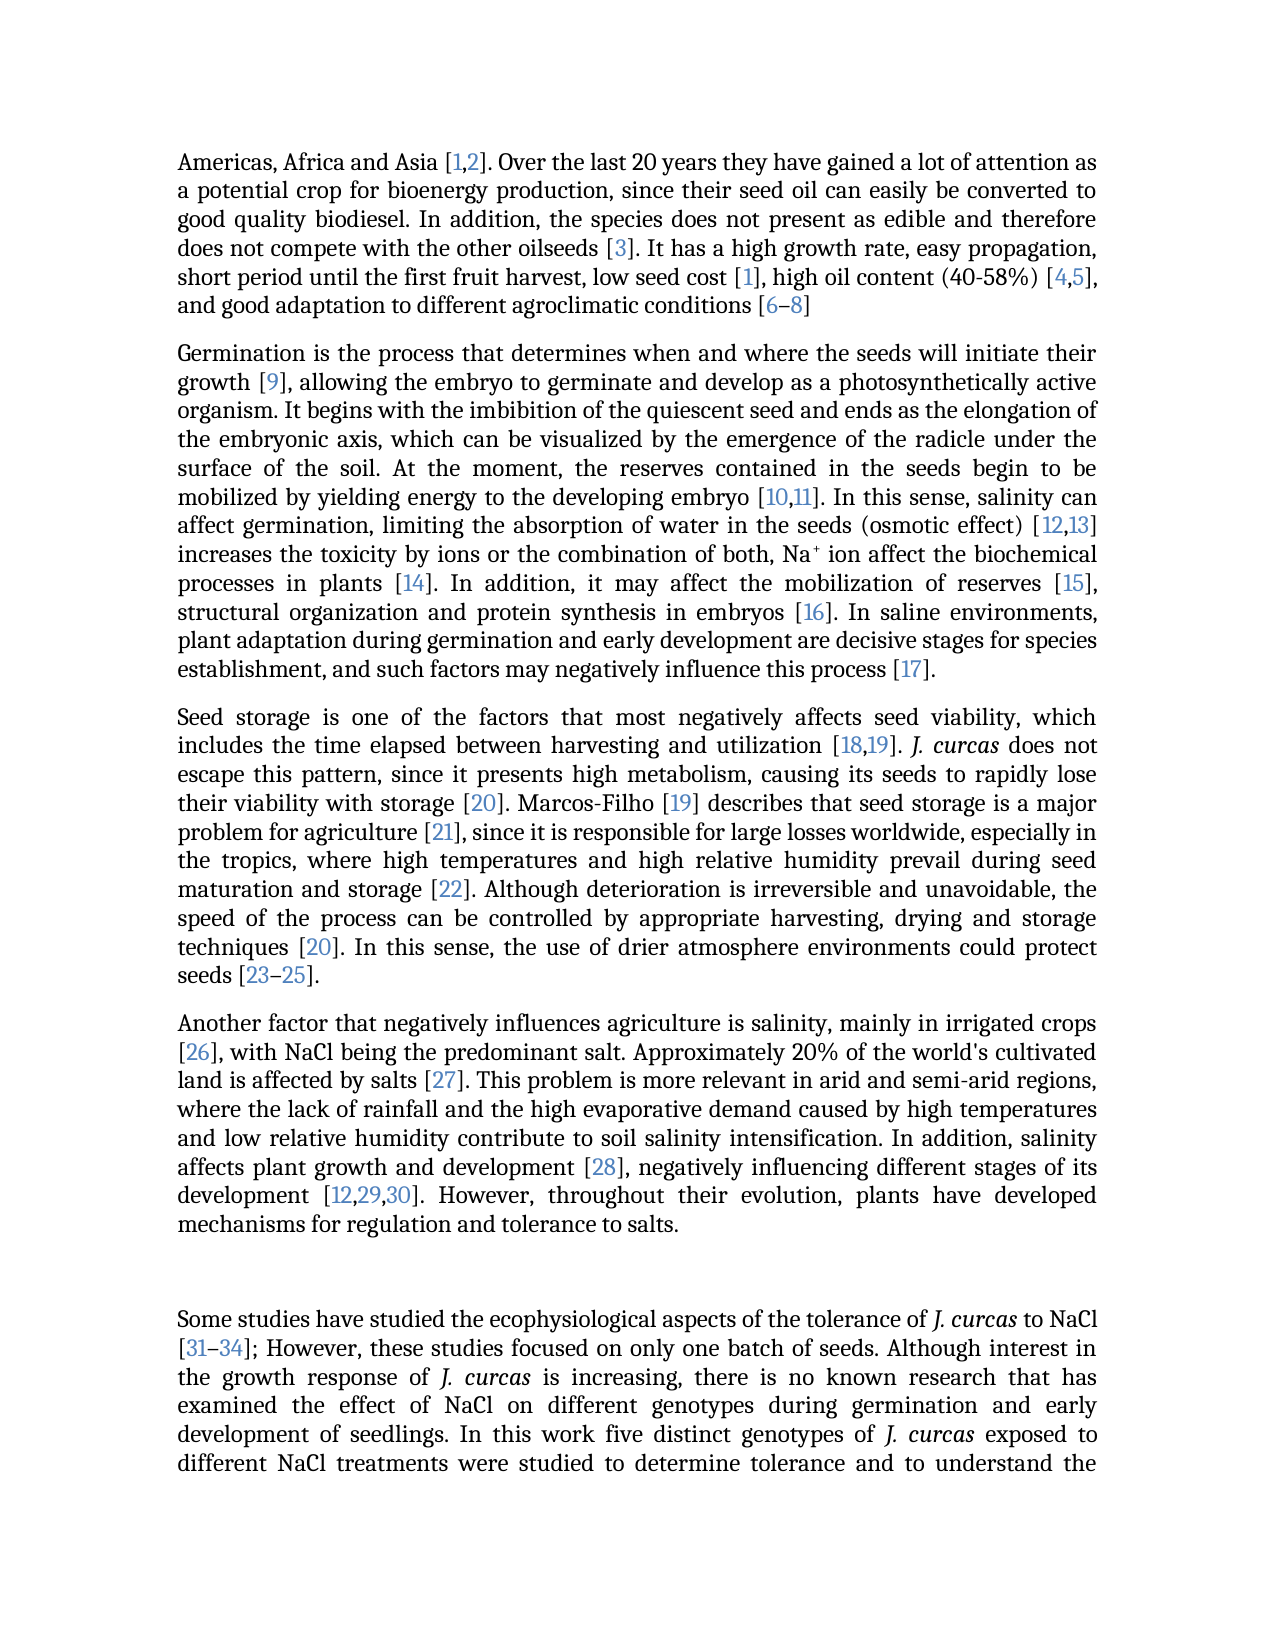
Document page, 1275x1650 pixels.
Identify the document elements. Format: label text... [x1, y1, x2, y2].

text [177, 148, 1098, 320]
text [177, 1305, 1098, 1478]
text Another factor that negatively influences agriculture is salinity, mainly in irrigated crops [26], with NaCl being the predominant salt. Approximately 20% of the world's cultivated land is affected by salts [27]. This problem is more relevant in arid and semi-arid regions, where the lack of rainfall and the high evaporative demand caused by high temperatures and low relative humidity contribute to soil salinity intensification. In addition, salinity affects plant growth and development [28], negatively influencing different stages of its development [12,29,30]. However, throughout their evolution, plants have developed mechanisms for regulation and tolerance to salts. [177, 1009, 1098, 1239]
text Seed storage is one of the factors that most negatively affects seed viability, which includes the time elapsed between harvesting and utilization [18,19]. J. curcas does not escape this pattern, since it presents high metabolism, causing its seeds to rapidly lose their viability with storage [20]. Marcos-Filho [19] describes that seed storage is a major problem for agriculture [21], since it is responsible for large losses worldwide, especially in the tropics, where high temperatures and high relative humidity prevail during seed maturation and storage [22]. Although deterioration is irreversible and unavoidable, the speed of the process can be controlled by appropriate harvesting, drying and storage techniques [20]. In this sense, the use of drier atmosphere environments could protect seeds [23–25]. [177, 703, 1098, 990]
text Germination is the process that determines when and where the seeds will initiate their growth [9], allowing the embryo to germinate and develop as a photosynthetically active organism. It begins with the imbibition of the quiescent seed and ends as the elongation of the embryonic axis, which can be visualized by the emergence of the radicle under the surface of the soil. At the moment, the reserves contained in the seeds begin to be mobilized by yielding energy to the developing embryo [10,11]. In this sense, salinity can affect germination, limiting the absorption of water in the seeds (osmotic effect) [12,13] increases the toxicity by ions or the combination of both, Na+ ion affect the biochemical processes in plants [14]. In addition, it may affect the mobilization of reserves [15], structural organization and protein synthesis in embryos [16]. In saline environments, plant adaptation during germination and early development are decisive stages for species establishment, and such factors may negatively influence this process [17]. [177, 339, 1098, 684]
